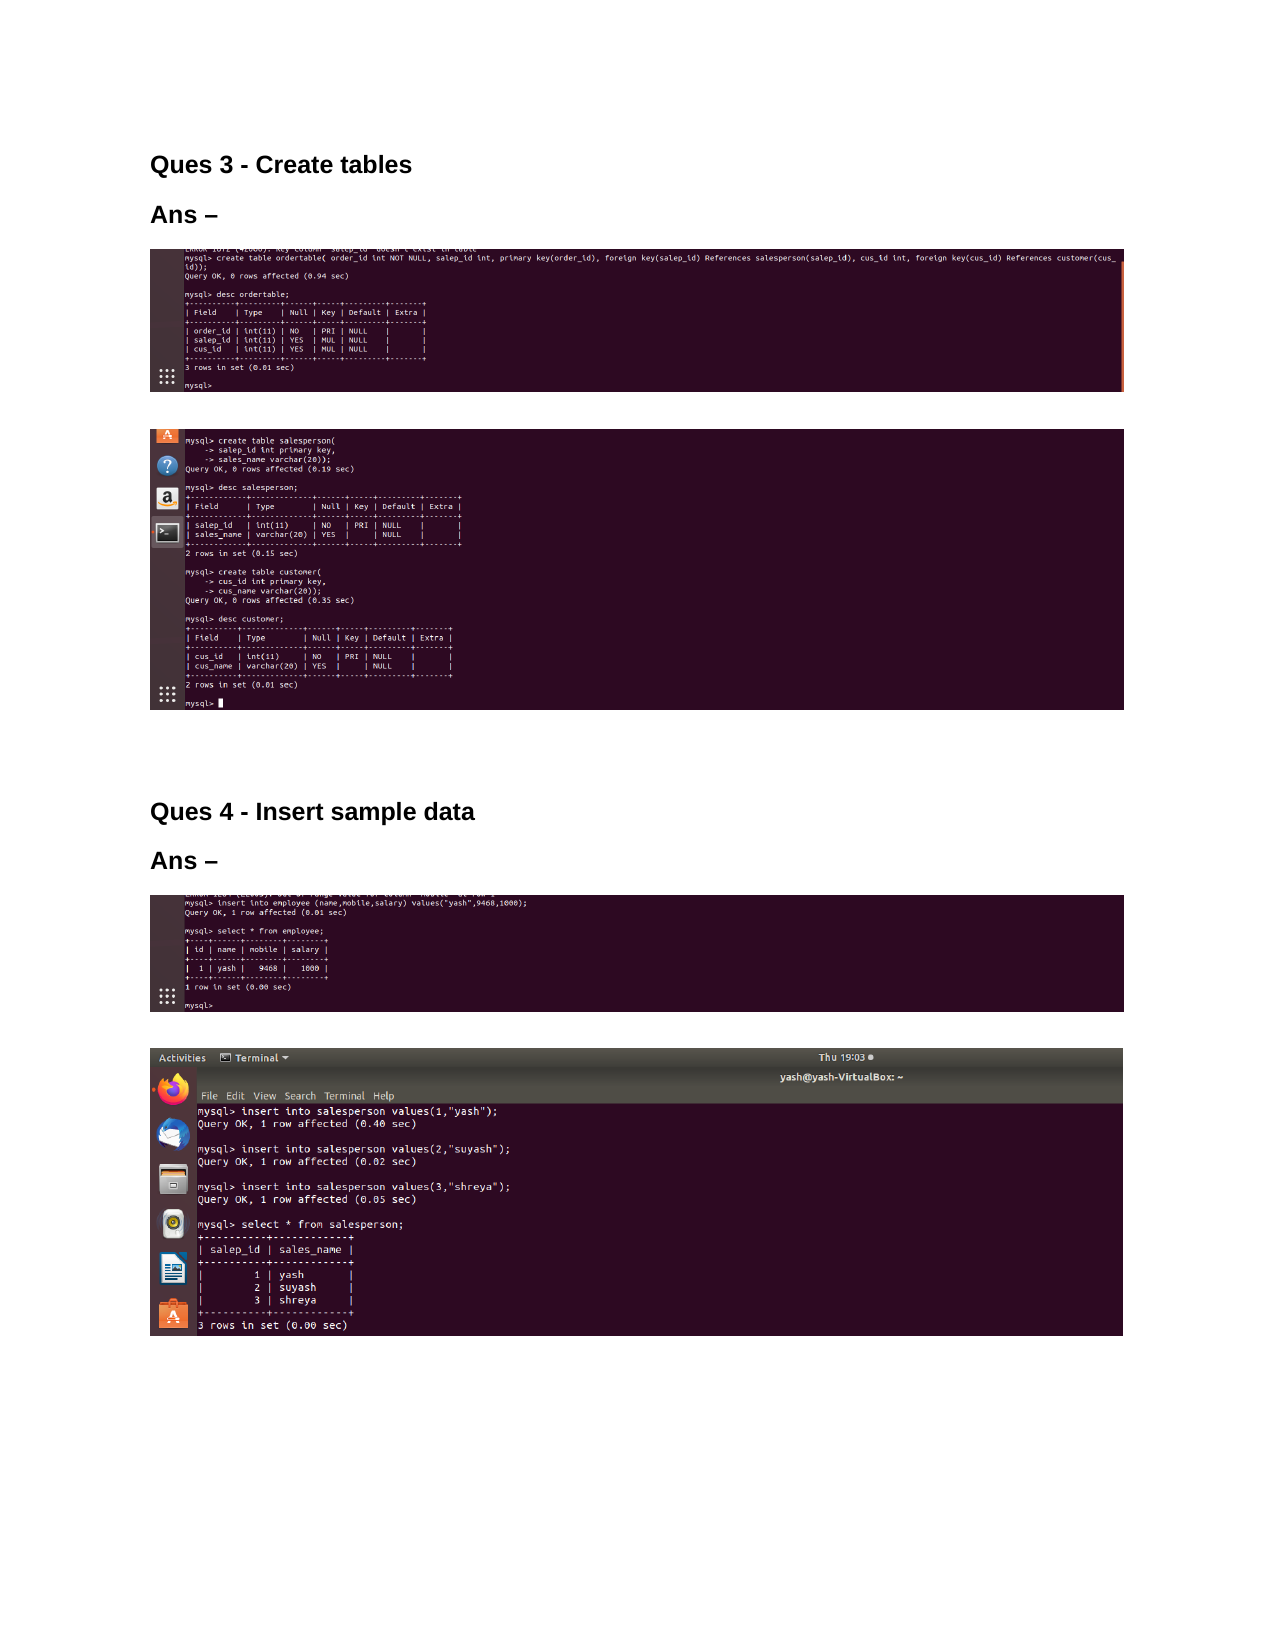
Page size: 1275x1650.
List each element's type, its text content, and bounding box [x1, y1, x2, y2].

picture [150, 1048, 1123, 1336]
picture [150, 249, 1124, 392]
text Ans – [150, 846, 1125, 875]
picture [150, 895, 1124, 1012]
picture [150, 429, 1124, 710]
text Ans – [150, 200, 1125, 228]
text Ques 3 - Create tables [150, 150, 1125, 179]
text Ques 4 - Insert sample data [150, 797, 1125, 825]
